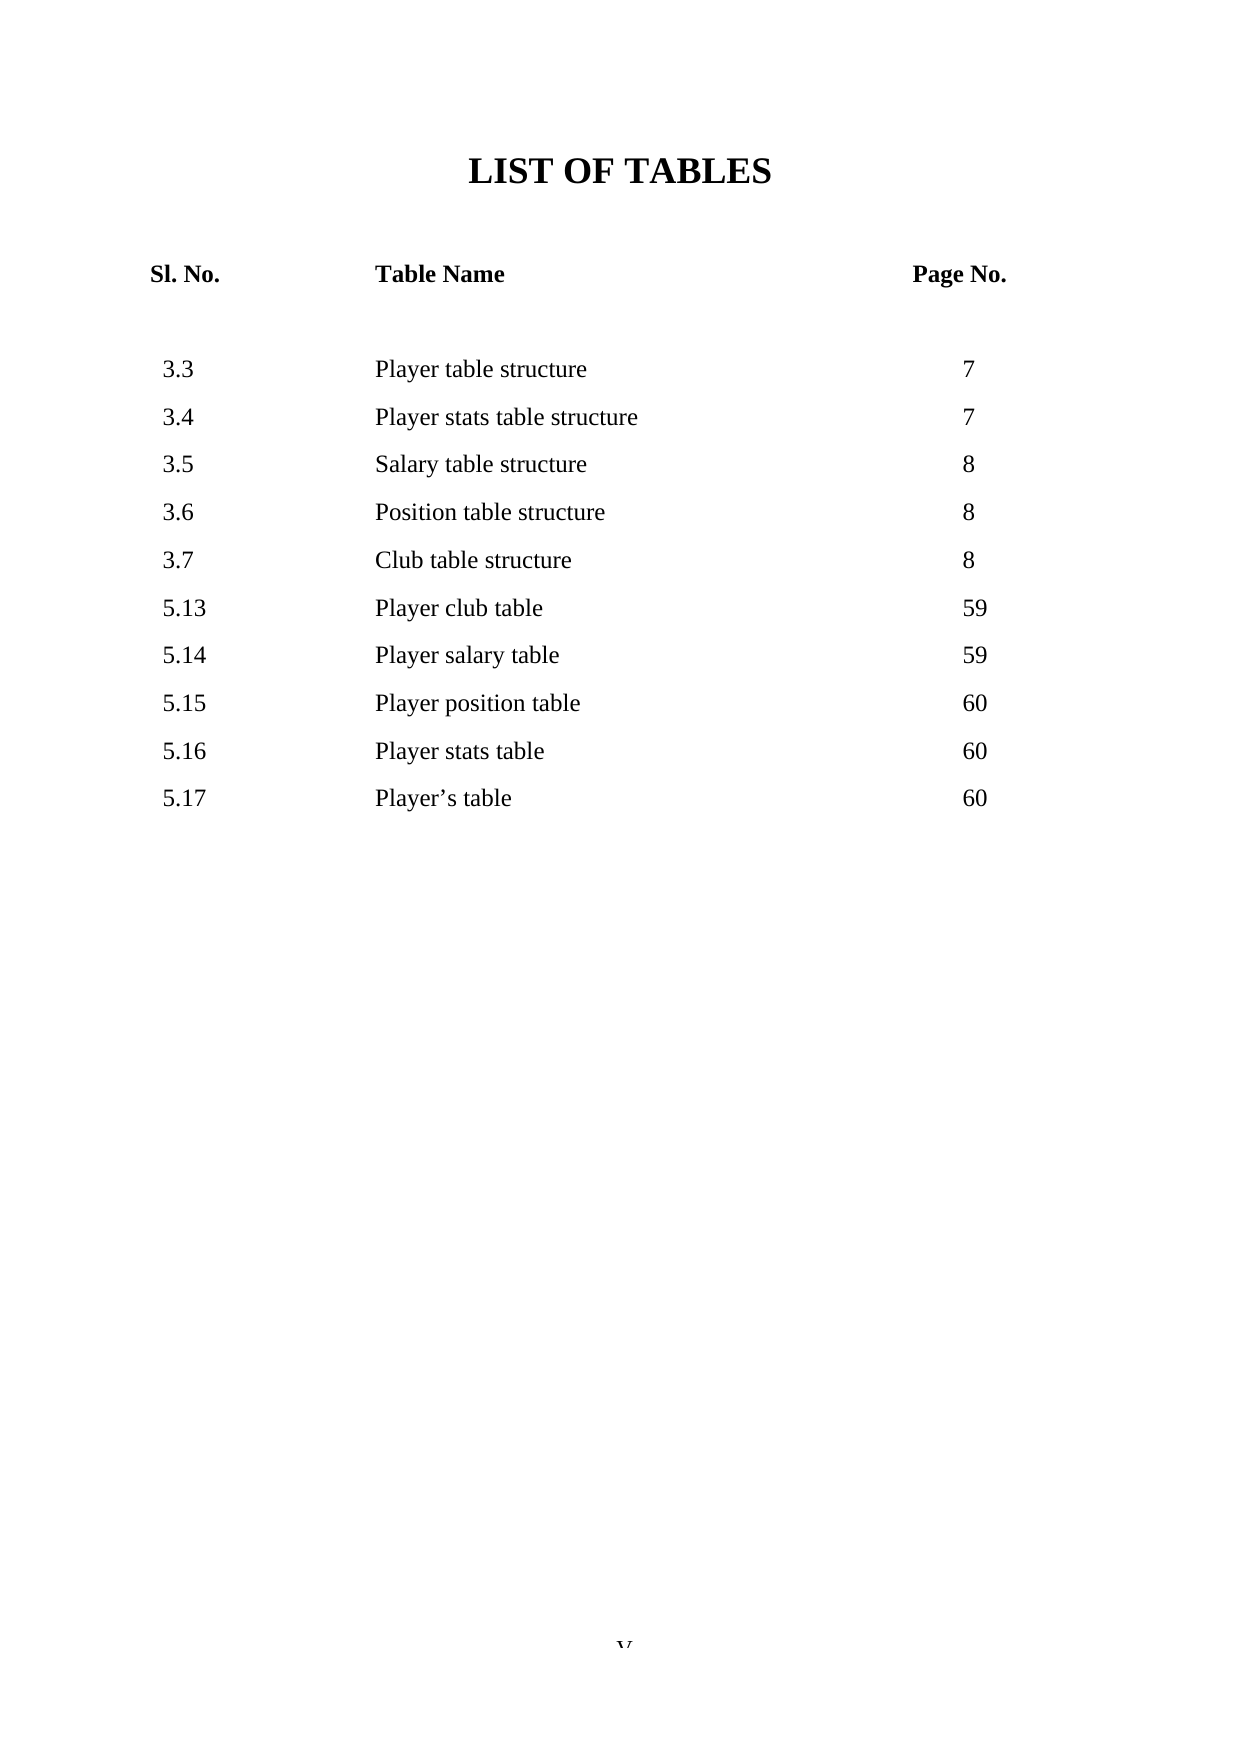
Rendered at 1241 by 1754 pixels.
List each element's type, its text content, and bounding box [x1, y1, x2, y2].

list Player position table 60 [162, 688, 1138, 717]
text LIST OF TABLES [161, 148, 1079, 191]
list Salary table structure 8 [162, 449, 1138, 478]
text Sl. No. Table Name Page No. [150, 259, 1138, 288]
list Player club table 59 [162, 593, 1138, 621]
list Club table structure 8 [162, 545, 1138, 574]
list Player salary table 59 [162, 640, 1138, 669]
list Player’s table 60 [162, 783, 1138, 812]
list Player stats table structure 7 [162, 402, 1138, 431]
list Player table structure 7 [162, 354, 1138, 383]
list Player stats table 60 [162, 736, 1138, 764]
list Position table structure 8 [162, 497, 1138, 526]
